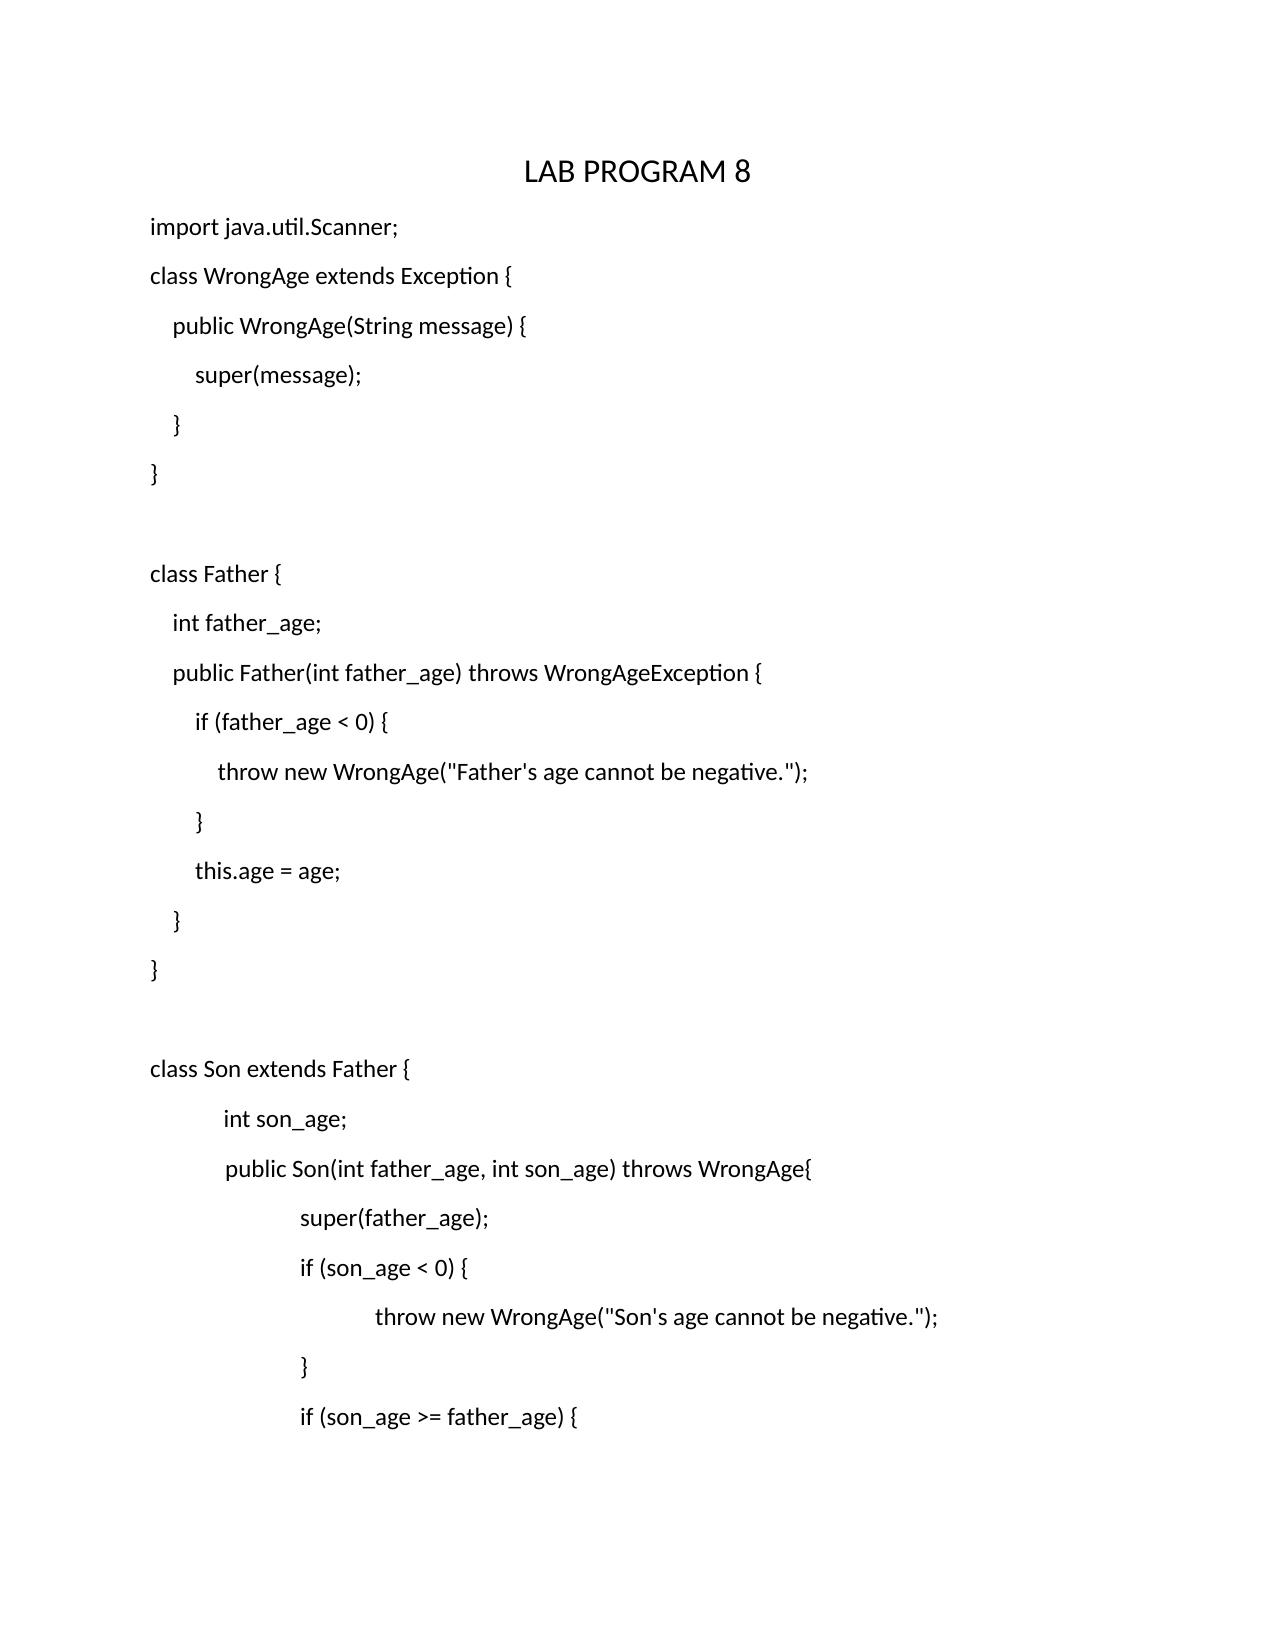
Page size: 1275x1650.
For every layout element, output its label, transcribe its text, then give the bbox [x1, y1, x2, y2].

text if (father_age < 0) { [150, 706, 1125, 737]
text } [150, 1351, 1125, 1382]
text } [150, 458, 1125, 489]
text throw new WrongAge("Father's age cannot be negative."); [150, 756, 1125, 787]
text super(father_age); [150, 1202, 1125, 1233]
text super(message); [150, 359, 1125, 390]
text if (son_age < 0) { [150, 1252, 1125, 1282]
text } [150, 905, 1125, 935]
text import java.util.Scanner; [150, 211, 1125, 241]
text public Son(int father_age, int son_age) throws WrongAge{ [150, 1153, 1125, 1183]
text if (son_age >= father_age) { [150, 1401, 1125, 1431]
text this.age = age; [150, 855, 1125, 886]
text } [150, 954, 1125, 985]
text public Father(int father_age) throws WrongAgeException { [150, 657, 1125, 687]
text } [150, 806, 1125, 836]
text throw new WrongAge("Son's age cannot be negative."); [150, 1301, 1125, 1332]
text class Son extends Father { [150, 1053, 1125, 1084]
text int son_age; [150, 1103, 1125, 1134]
text int father_age; [150, 607, 1125, 638]
text } [150, 409, 1125, 439]
text class Father { [150, 558, 1125, 588]
text LAB PROGRAM 8 [150, 150, 1125, 191]
text public WrongAge(String message) { [150, 310, 1125, 340]
text class WrongAge extends Exception { [150, 260, 1125, 291]
